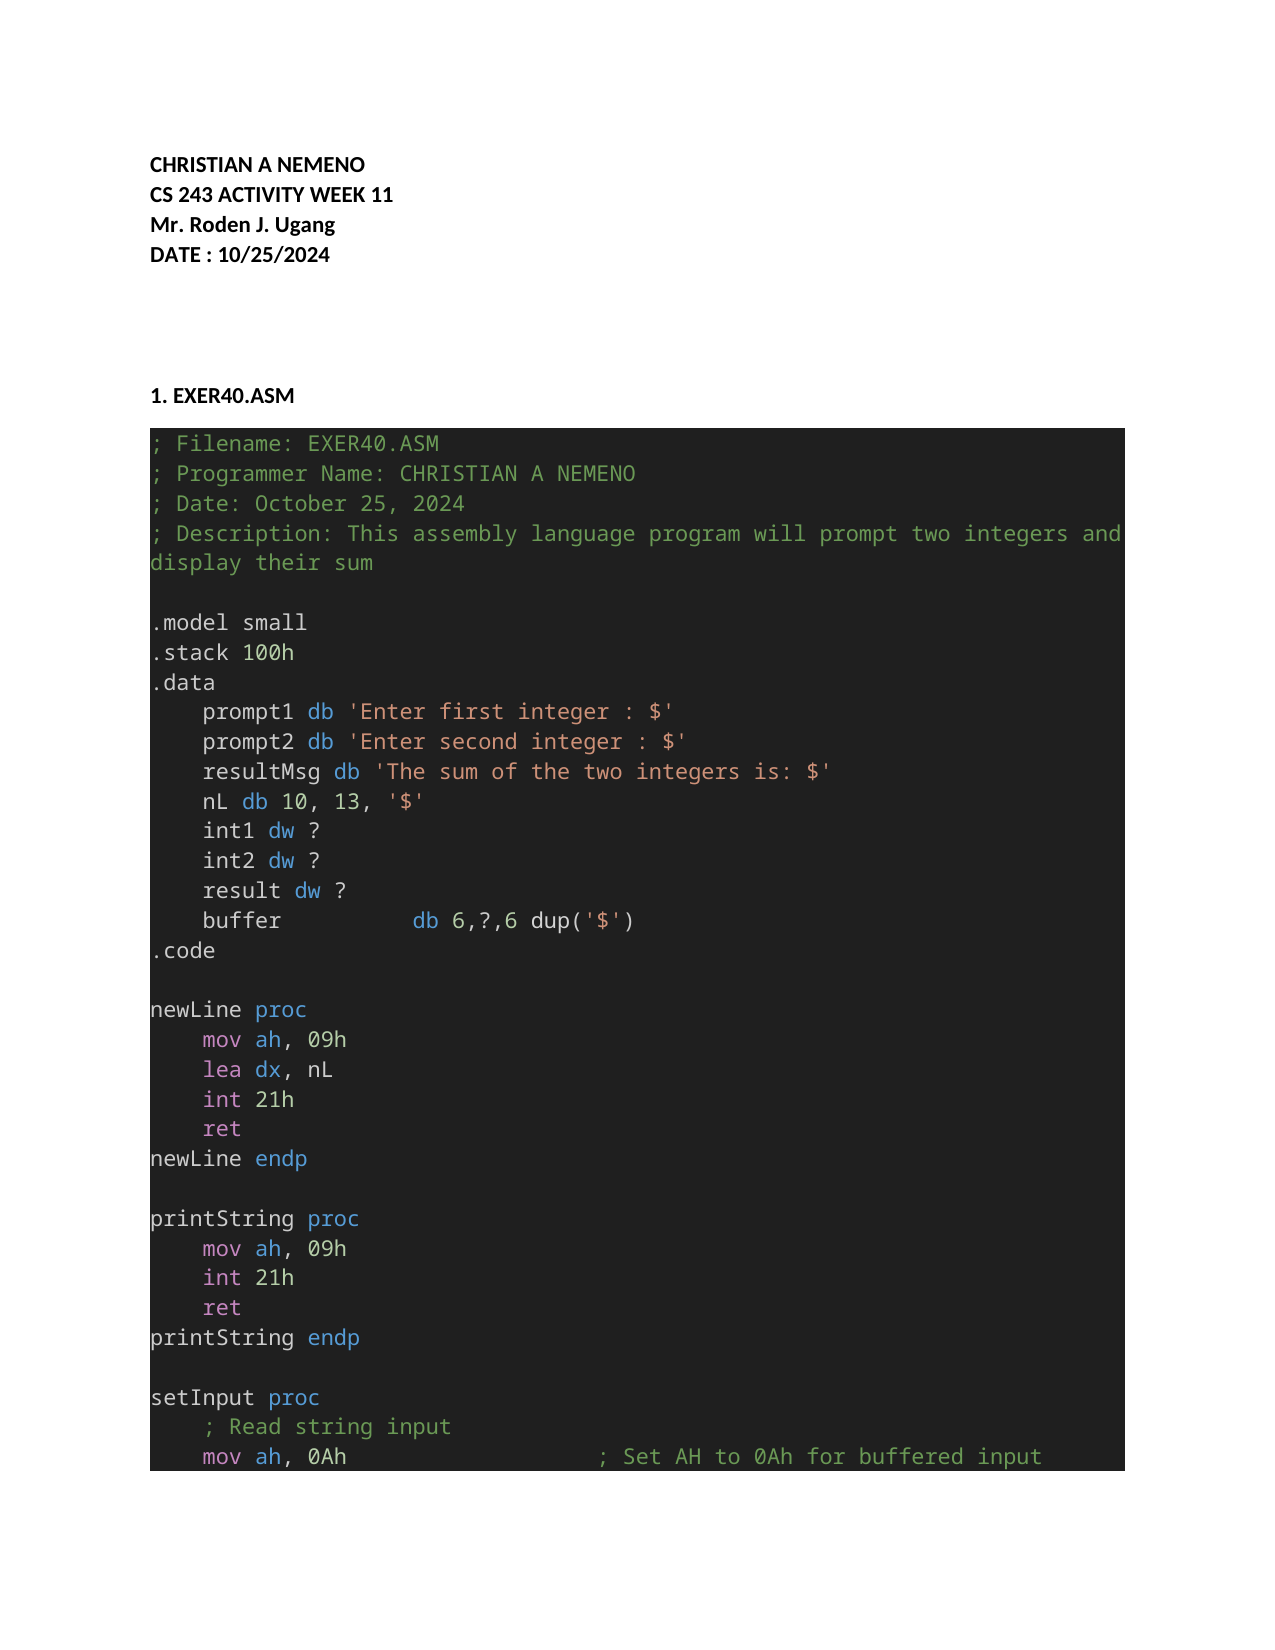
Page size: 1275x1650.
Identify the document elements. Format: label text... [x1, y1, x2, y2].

text .stack 100h [150, 637, 1125, 666]
text CHRISTIAN A NEMENO CS 243 ACTIVITY WEEK 11 Mr. Roden J. Ugang DATE : 10/25/2024 [150, 150, 1125, 269]
text lea dx, nL [150, 1054, 1125, 1083]
text prompt2 db 'Enter second integer : $' [150, 726, 1125, 756]
text ; Programmer Name: CHRISTIAN A NEMENO [150, 458, 1125, 488]
text mov ah, 09h [150, 1024, 1125, 1054]
text int2 dw ? [150, 845, 1125, 875]
text newLine endp [150, 1143, 1125, 1173]
text ret [150, 1292, 1125, 1322]
text mov ah, 09h [150, 1232, 1125, 1262]
text ; Date: October 25, 2024 [150, 488, 1125, 517]
text int1 dw ? [150, 815, 1125, 845]
text .code [150, 934, 1125, 964]
text resultMsg db 'The sum of the two integers is: $' [150, 756, 1125, 786]
text ret [150, 1113, 1125, 1143]
text buffer db 6,?,6 dup('$') [150, 905, 1125, 934]
text 1. EXER40.ASM [150, 381, 1125, 409]
text .model small [150, 607, 1125, 637]
text printString proc [150, 1203, 1125, 1232]
text ; Description: This assembly language program will prompt two integers and display their sum [150, 517, 1125, 577]
text int 21h [150, 1083, 1125, 1113]
text mov ah, 0Ah ; Set AH to 0Ah for buffered input [150, 1441, 1125, 1471]
text printString endp [150, 1322, 1125, 1352]
text newLine proc [150, 994, 1125, 1024]
text prompt1 db 'Enter first integer : $' [150, 696, 1125, 726]
text int 21h [150, 1262, 1125, 1292]
text .data [150, 666, 1125, 696]
text result dw ? [150, 875, 1125, 905]
text ; Read string input [150, 1411, 1125, 1441]
text setInput proc [150, 1381, 1125, 1411]
text nL db 10, 13, '$' [150, 786, 1125, 815]
text ; Filename: EXER40.ASM [150, 428, 1125, 458]
